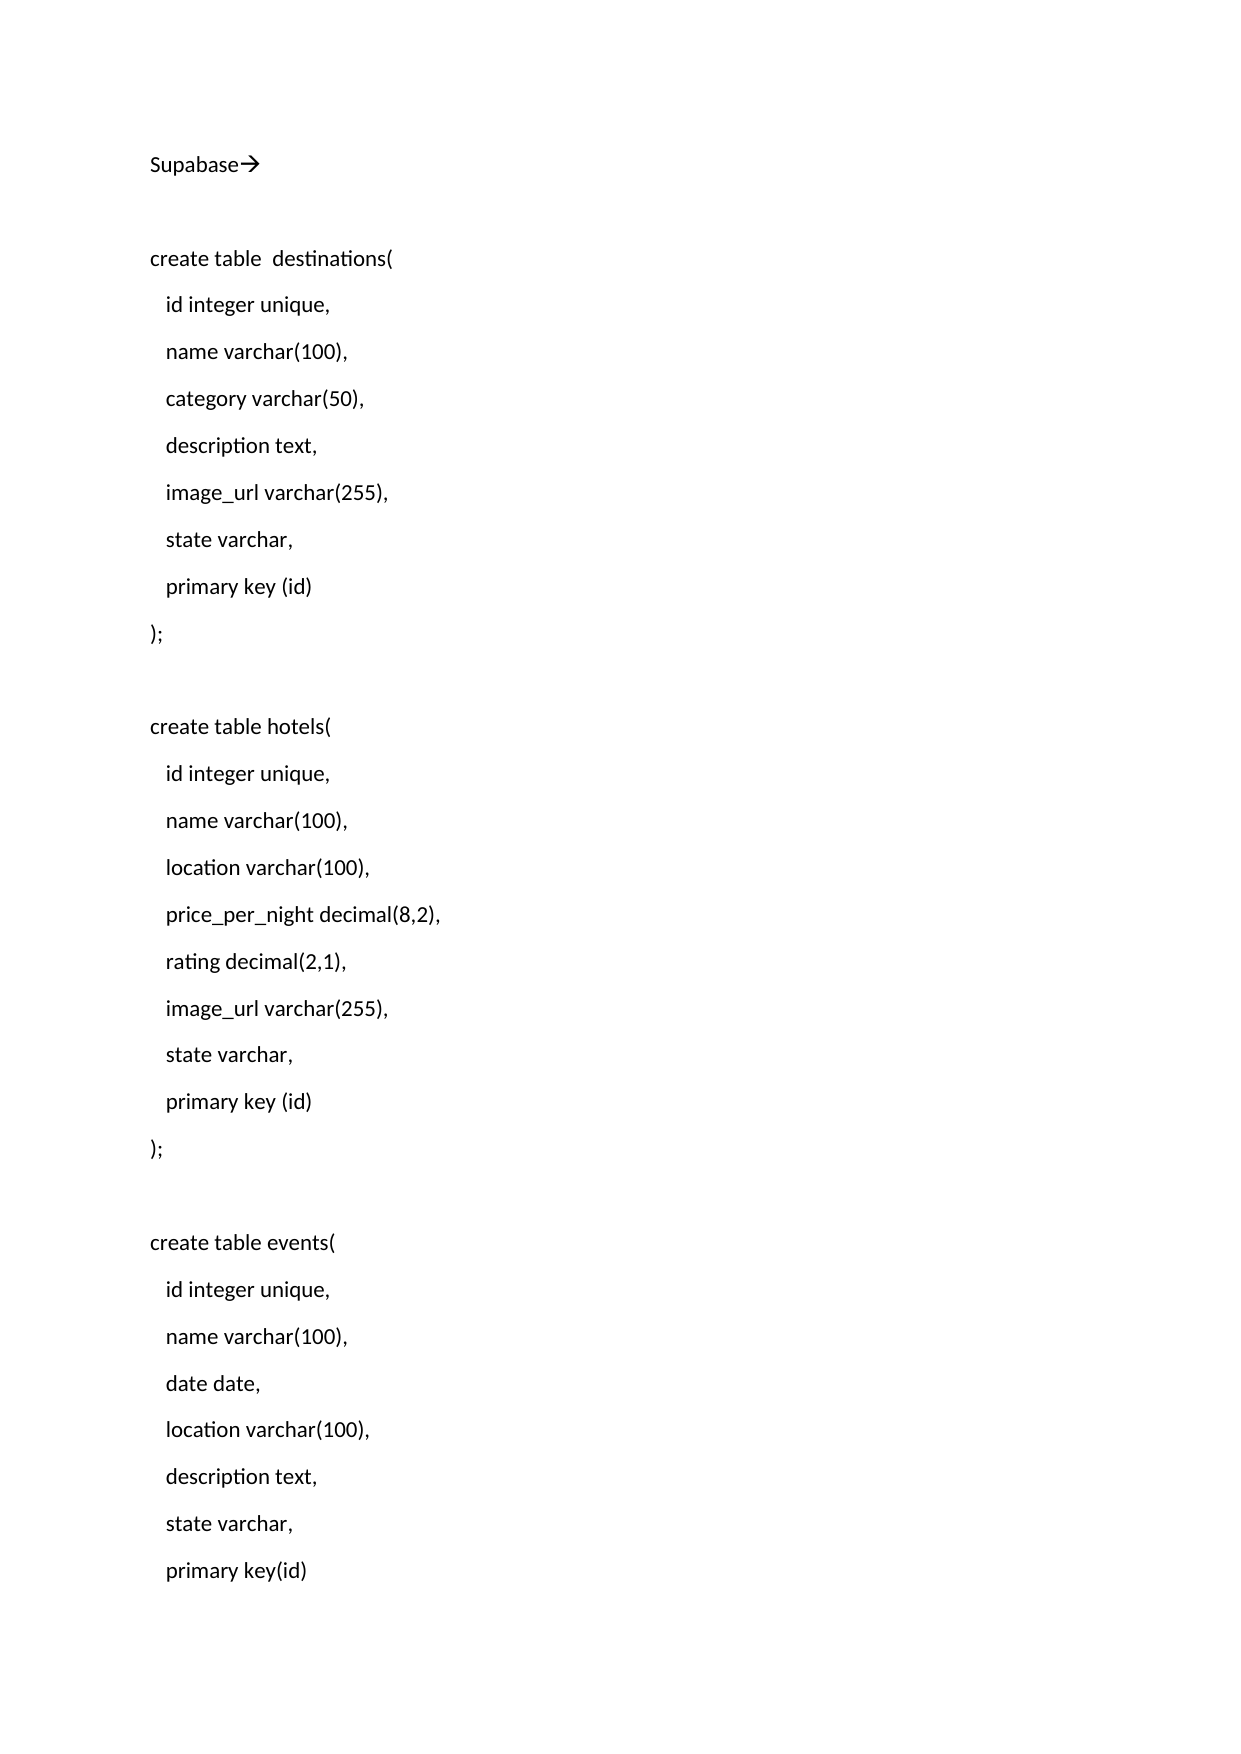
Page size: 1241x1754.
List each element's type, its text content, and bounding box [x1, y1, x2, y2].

text state varchar, [150, 1041, 1090, 1069]
text name varchar(100), [150, 1322, 1090, 1350]
text id integer unique, [150, 1275, 1090, 1303]
text primary key (id) [150, 572, 1090, 600]
text name varchar(100), [150, 337, 1090, 366]
text name varchar(100), [150, 806, 1090, 834]
text date date, [150, 1369, 1090, 1397]
text primary key (id) [150, 1087, 1090, 1116]
text ); [150, 1134, 1090, 1162]
text create table events( [150, 1228, 1090, 1256]
text id integer unique, [150, 759, 1090, 787]
text category varchar(50), [150, 384, 1090, 412]
text rating decimal(2,1), [150, 947, 1090, 975]
text state varchar, [150, 1509, 1090, 1537]
text location varchar(100), [150, 853, 1090, 881]
text create table destinations( [150, 244, 1090, 272]
text location varchar(100), [150, 1416, 1090, 1444]
text primary key(id) [150, 1556, 1090, 1584]
text ); [150, 619, 1090, 647]
text price_per_night decimal(8,2), [150, 900, 1090, 928]
text state varchar, [150, 525, 1090, 553]
text description text, [150, 1462, 1090, 1491]
text Supabase [150, 150, 1090, 178]
text create table hotels( [150, 712, 1090, 741]
text image_url varchar(255), [150, 994, 1090, 1022]
text description text, [150, 431, 1090, 459]
text id integer unique, [150, 291, 1090, 319]
text image_url varchar(255), [150, 478, 1090, 506]
